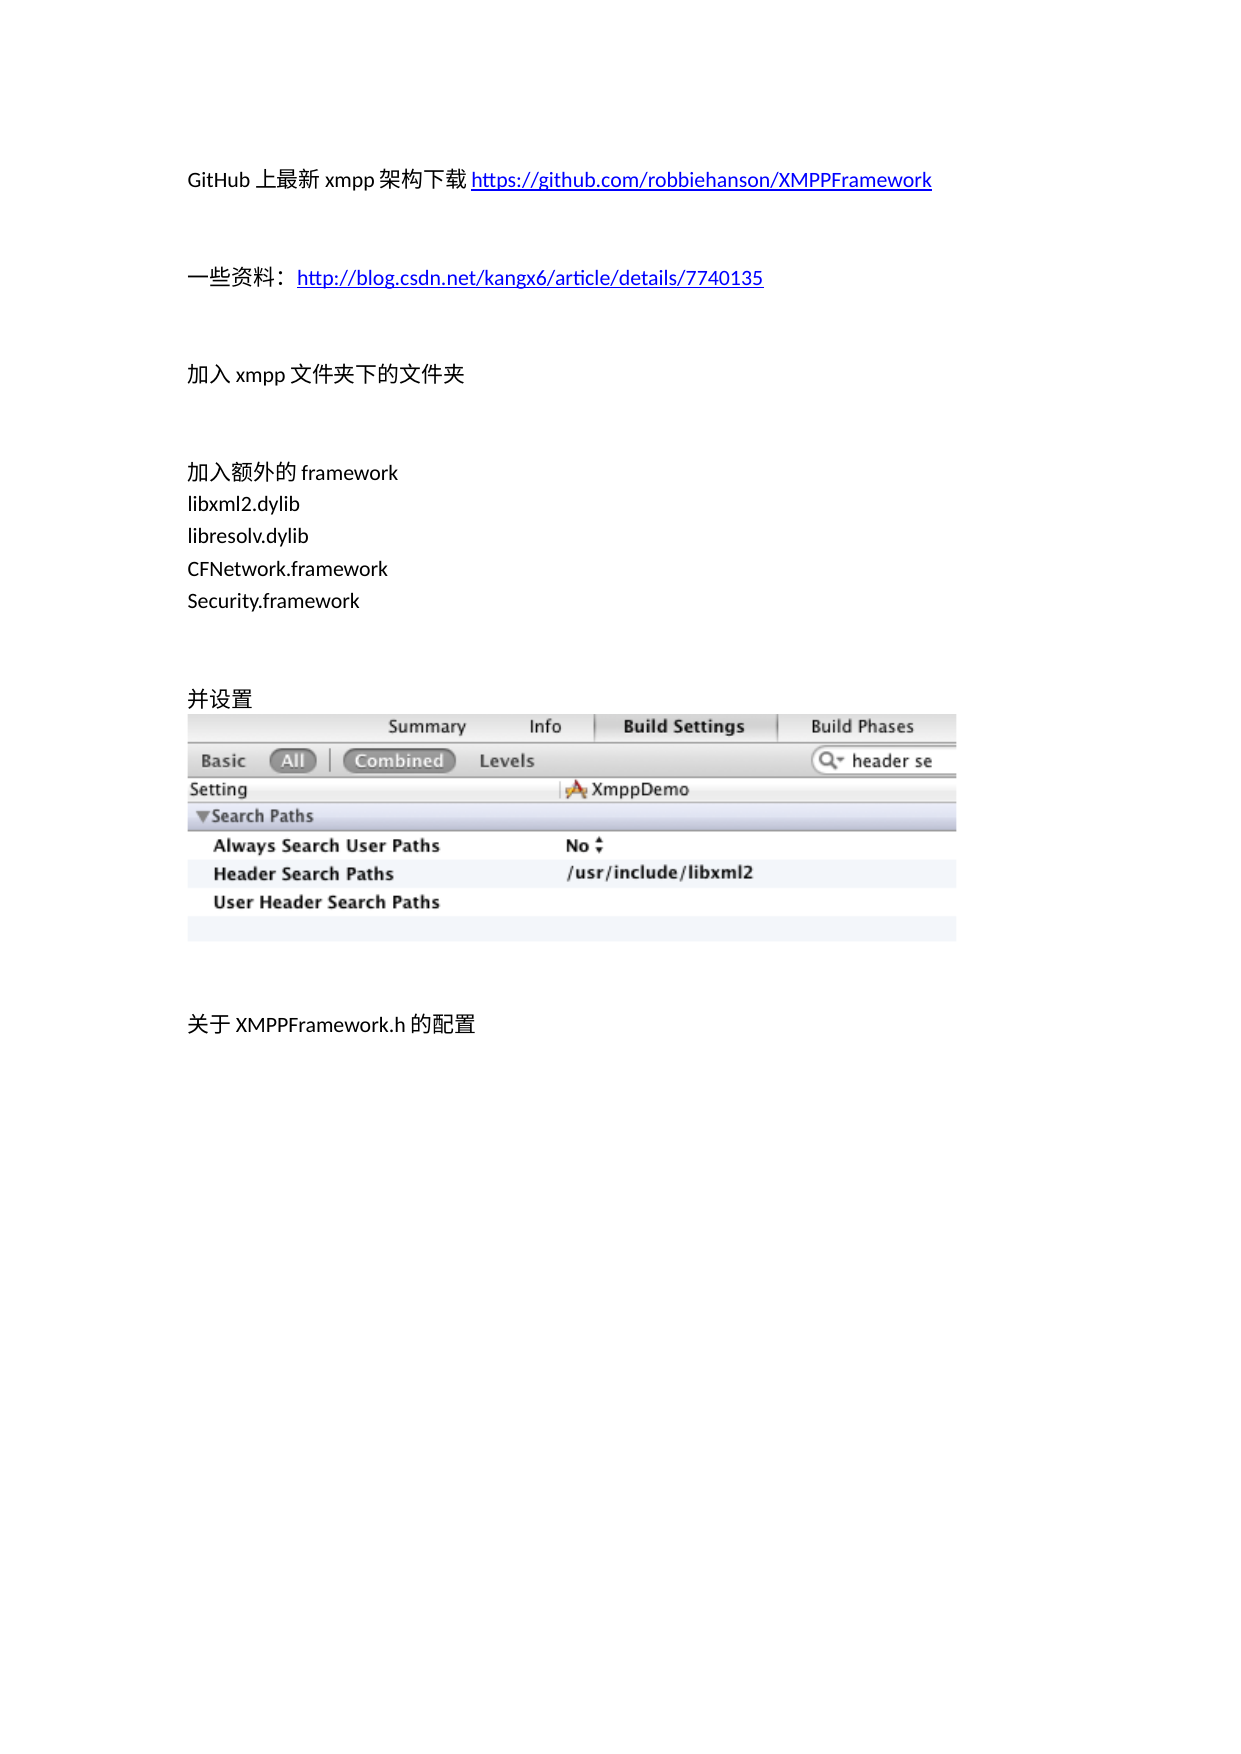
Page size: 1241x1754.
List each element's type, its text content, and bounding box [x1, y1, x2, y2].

text 一些资料：http://blog.csdn.net/kangx6/article/details/7740135 [187, 259, 1053, 292]
text 加入额外的framework [187, 454, 1053, 487]
text 并设置 [187, 682, 1053, 714]
text libxml2.dylib [187, 487, 1053, 519]
text libresolv.dylib [187, 519, 1053, 552]
picture [187, 714, 957, 951]
text Security.framework [187, 584, 1053, 617]
text CFNetwork.framework [187, 552, 1053, 584]
text 加入xmpp文件夹下的文件夹 [187, 357, 1053, 389]
text 关于XMPPFramework.h的配置 [187, 1007, 1053, 1039]
text GitHub上最新xmpp架构下载https://github.com/robbiehanson/XMPPFramework [187, 162, 1053, 194]
